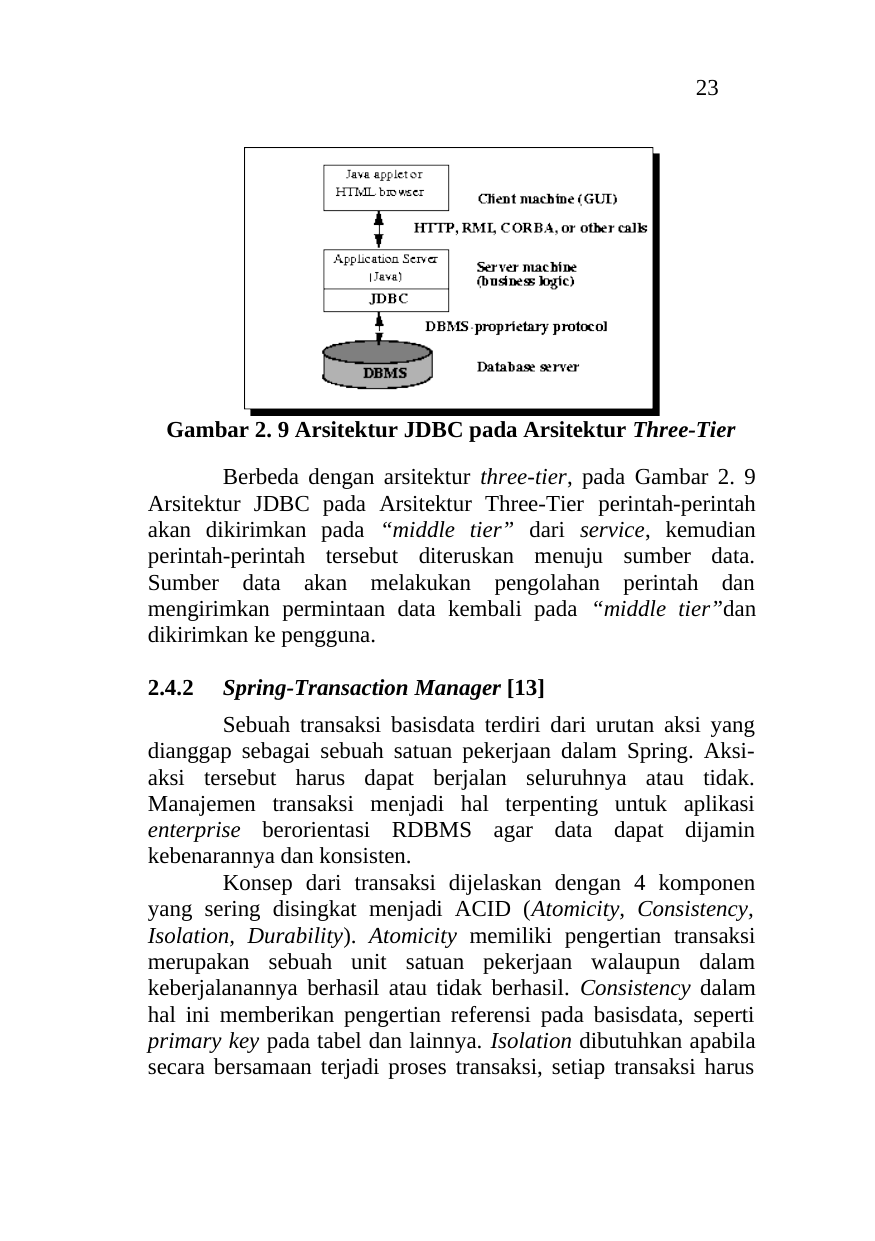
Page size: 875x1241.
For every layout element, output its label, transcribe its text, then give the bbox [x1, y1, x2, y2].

text Berbeda dengan arsitektur three-tier, pada Gambar 2. 8 perintah-perintah akan dikirimkan pada “middle tier” dari service, kemudian perintah-perintah tersebut diteruskan menuju sumber data. Sumber data akan melakukan pengolahan perintah dan mengirimkan permintaan data kembali pada “middle tier”dan dikirimkan ke pengguna. [148, 463, 756, 648]
subtitle Spring-Transaction Manager [148, 674, 756, 700]
picture [244, 147, 660, 416]
text Sebuah transaksi basisdata terdiri dari urutan aksi yang dianggap sebagai sebuah satuan pekerjaan dalam Spring. Aksi-aksi tersebut harus dapat berjalan seluruhnya atau tidak. Manajemen transaksi menjadi hal terpenting untuk aplikasi enterprise berorientasi RDBMS agar data dapat dijamin kebenarannya dan konsisten. [148, 711, 756, 869]
text Gambar 2. 9 Arsitektur JDBC pada Arsitektur Three-Tier [148, 416, 756, 442]
